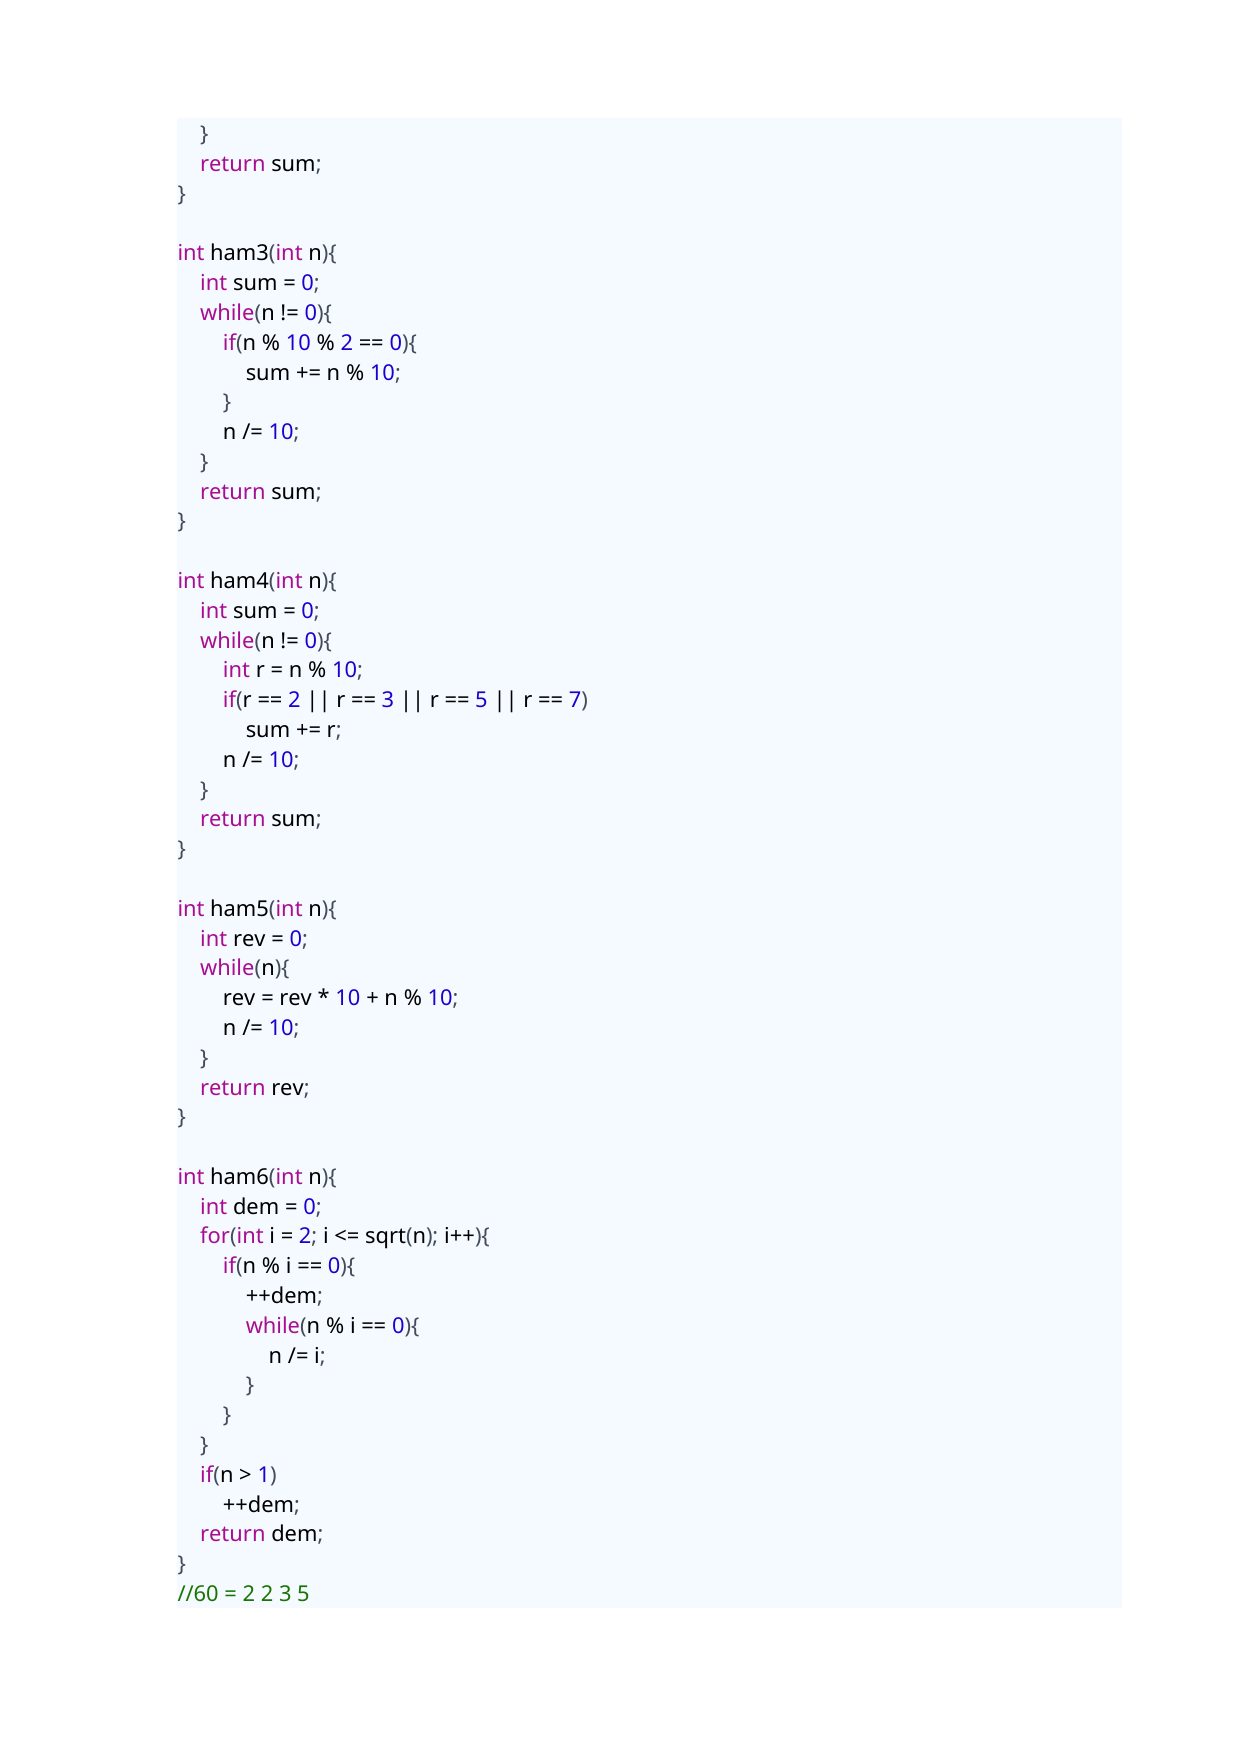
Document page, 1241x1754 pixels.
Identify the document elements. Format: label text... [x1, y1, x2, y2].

text } [177, 118, 1122, 148]
text int ham3(int n){ [177, 237, 1122, 267]
text int sum = 0; [177, 595, 1122, 624]
text int r = n % 10; [177, 654, 1122, 684]
text int ham6(int n){ [177, 1161, 1122, 1191]
text int ham4(int n){ [177, 565, 1122, 595]
text } [177, 386, 1122, 416]
text } [177, 1548, 1122, 1578]
text if(r == 2 || r == 3 || r == 5 || r == 7) [177, 684, 1122, 714]
text if(n % 10 % 2 == 0){ [177, 327, 1122, 356]
text } [177, 773, 1122, 803]
text } [177, 1101, 1122, 1131]
text } [177, 1429, 1122, 1459]
text } [177, 1369, 1122, 1399]
text while(n != 0){ [177, 624, 1122, 654]
text int rev = 0; [177, 922, 1122, 952]
text n /= 10; [177, 744, 1122, 773]
text } [177, 1399, 1122, 1429]
text return sum; [177, 148, 1122, 178]
text return sum; [177, 803, 1122, 833]
text if(n > 1) [177, 1459, 1122, 1488]
text ++dem; [177, 1488, 1122, 1518]
text int ham5(int n){ [177, 893, 1122, 922]
text return rev; [177, 1071, 1122, 1101]
text return sum; [177, 476, 1122, 505]
text while(n){ [177, 952, 1122, 982]
text rev = rev * 10 + n % 10; [177, 982, 1122, 1012]
text } [177, 178, 1122, 207]
text sum += r; [177, 714, 1122, 744]
text } [177, 505, 1122, 535]
text int sum = 0; [177, 267, 1122, 297]
text while(n % i == 0){ [177, 1310, 1122, 1339]
text } [177, 833, 1122, 863]
text n /= i; [177, 1339, 1122, 1369]
text if(n % i == 0){ [177, 1250, 1122, 1280]
text //60 = 2 2 3 5 [177, 1578, 1122, 1608]
text for(int i = 2; i <= sqrt(n); i++){ [177, 1220, 1122, 1250]
text sum += n % 10; [177, 356, 1122, 386]
text ++dem; [177, 1280, 1122, 1310]
text n /= 10; [177, 1012, 1122, 1042]
text while(n != 0){ [177, 297, 1122, 327]
text return dem; [177, 1518, 1122, 1548]
text int dem = 0; [177, 1191, 1122, 1220]
text } [177, 1042, 1122, 1071]
text } [177, 446, 1122, 476]
text n /= 10; [177, 416, 1122, 446]
